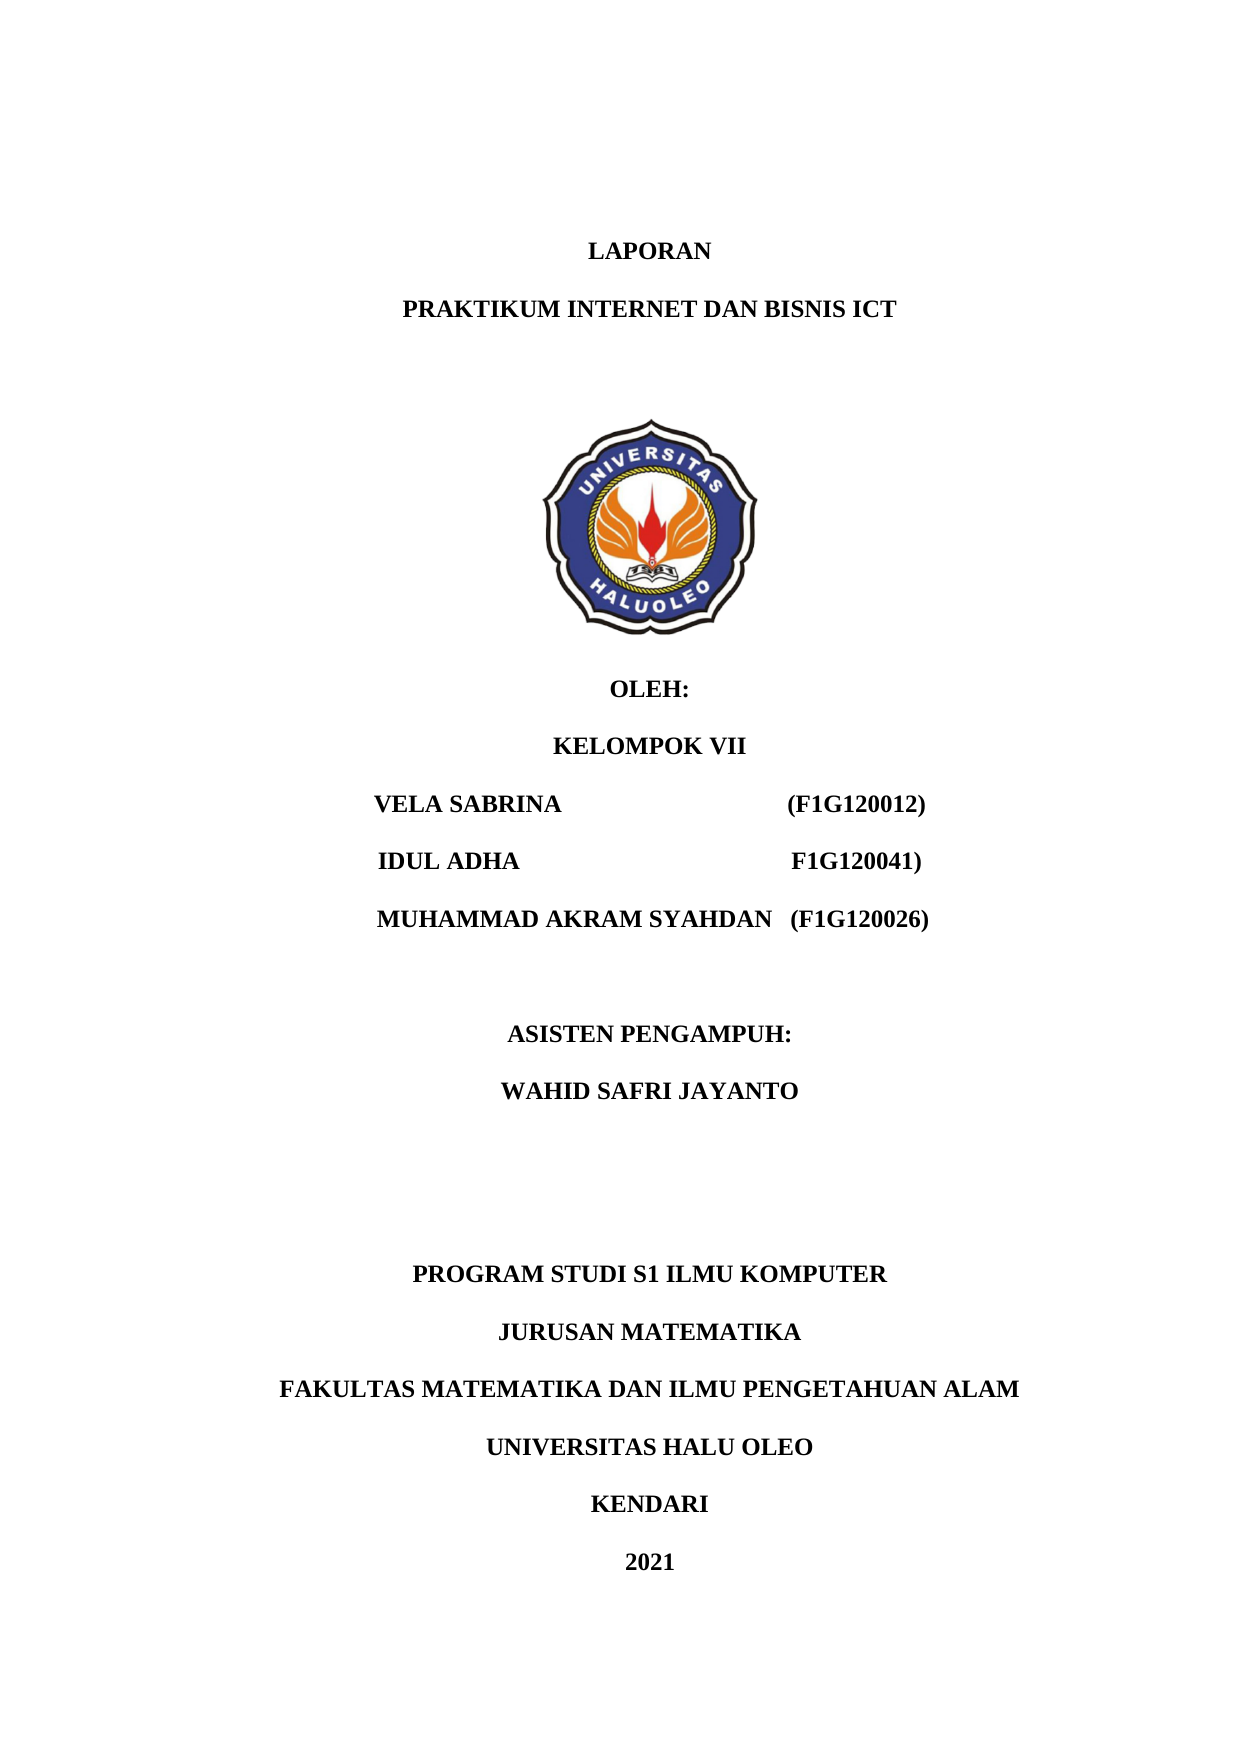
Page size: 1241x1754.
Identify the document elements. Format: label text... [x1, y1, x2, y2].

text OLEH: [236, 674, 1063, 702]
text KELOMPOK VII [236, 731, 1063, 760]
text MUHAMMAD AKRAM SYAHDAN (F1G120026) [236, 904, 1063, 932]
text VELA SABRINA (F1G120012) [236, 789, 1063, 817]
text 2021 [236, 1547, 1063, 1575]
subtitle LAPORAN [236, 236, 1063, 265]
text JURUSAN MATEMATIKA [236, 1317, 1063, 1345]
text KENDARI [236, 1489, 1063, 1518]
text PROGRAM STUDI S1 ILMU KOMPUTER [236, 1259, 1063, 1288]
text FAKULTAS MATEMATIKA DAN ILMU PENGETAHUAN ALAM [236, 1374, 1063, 1403]
text ASISTEN PENGAMPUH: [236, 1019, 1063, 1047]
picture [531, 408, 768, 645]
text IDUL ADHA F1G120041) [236, 846, 1063, 875]
text PRAKTIKUM INTERNET DAN BISNIS ICT [236, 294, 1063, 322]
text UNIVERSITAS HALU OLEO [236, 1432, 1063, 1460]
list WAHID SAFRI JAYANTO [236, 1076, 1063, 1105]
